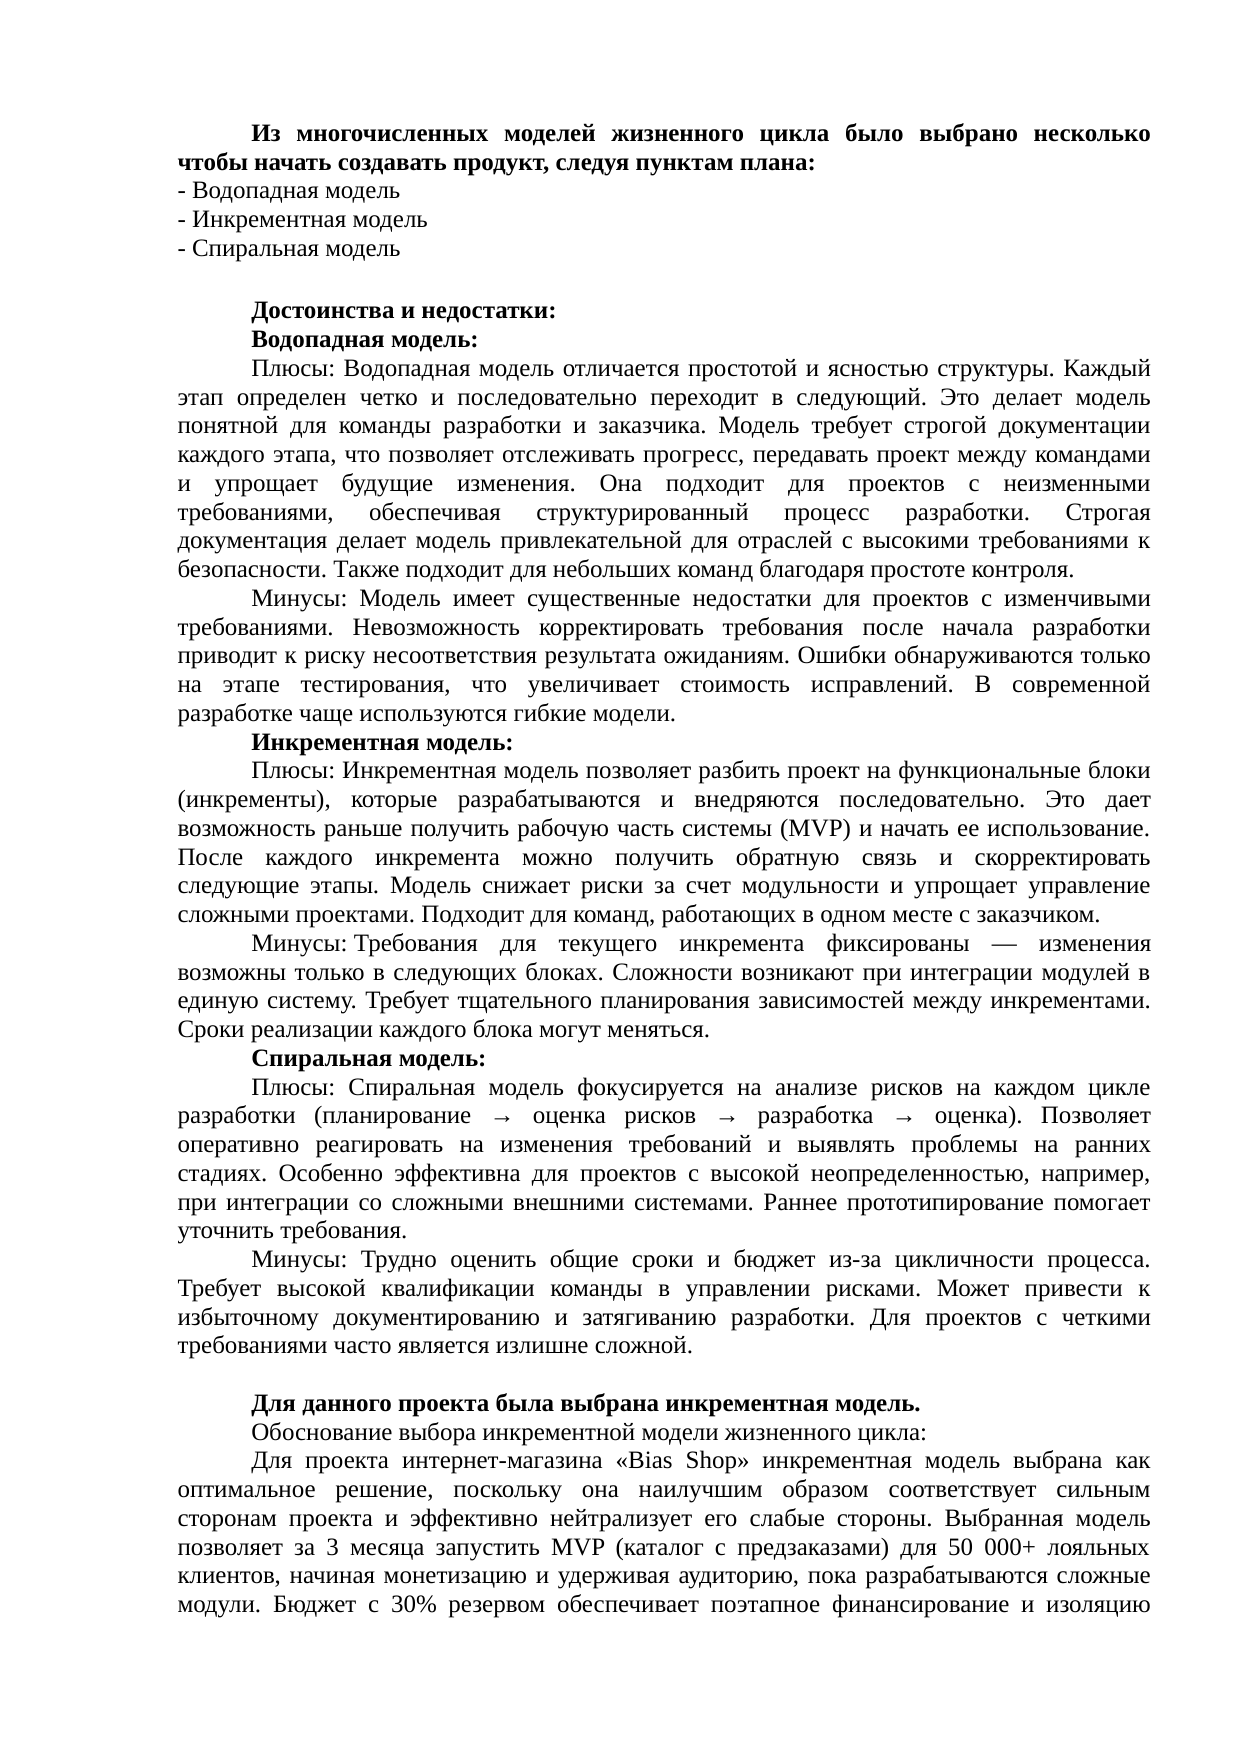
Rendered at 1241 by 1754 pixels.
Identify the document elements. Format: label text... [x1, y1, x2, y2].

text Спиральная модель: [177, 1043, 1152, 1072]
text Минусы: Трудно оценить общие сроки и бюджет из-за цикличности процесса. Требует высокой квалификации команды в управлении рисками. Может привести к избыточному документированию и затягиванию разработки. Для проектов с четкими требованиями часто является излишне сложной. [177, 1244, 1152, 1359]
text - Инкрементная модель [177, 204, 1152, 233]
text Инкрементная модель: [177, 727, 1152, 755]
text - Спиральная модель [177, 233, 1152, 262]
text - Водопадная модель [177, 176, 1152, 204]
text Достоинства и недостатки: [177, 295, 1152, 324]
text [177, 1445, 1152, 1618]
text Плюсы: Спиральная модель фокусируется на анализе рисков на каждом цикле разработки (планирование → оценка рисков → разработка → оценка). Позволяет оперативно реагировать на изменения требований и выявлять проблемы на ранних стадиях. Особенно эффективна для проектов с высокой неопределенностью, например, при интеграции со сложными внешними системами. Раннее прототипирование помогает уточнить требования. [177, 1072, 1152, 1244]
text Обоснование выбора инкрементной модели жизненного цикла: [177, 1417, 1152, 1445]
text Для данного проекта была выбрана инкрементная модель. [177, 1388, 1152, 1417]
text Водопадная модель: [177, 324, 1152, 353]
text Минусы: Модель имеет существенные недостатки для проектов с изменчивыми требованиями. Невозможность корректировать требования после начала разработки приводит к риску несоответствия результата ожиданиям. Ошибки обнаруживаются только на этапе тестирования, что увеличивает стоимость исправлений. В современной разработке чаще используются гибкие модели. [177, 583, 1152, 727]
text Минусы: Требования для текущего инкремента фиксированы — изменения возможны только в следующих блоках. Сложности возникают при интеграции модулей в единую систему. Требует тщательного планирования зависимостей между инкрементами. Сроки реализации каждого блока могут меняться. [177, 928, 1152, 1043]
text Плюсы: Водопадная модель отличается простотой и ясностью структуры. Каждый этап определен четко и последовательно переходит в следующий. Это делает модель понятной для команды разработки и заказчика. Модель требует строгой документации каждого этапа, что позволяет отслеживать прогресс, передавать проект между командами и упрощает будущие изменения. Она подходит для проектов с неизменными требованиями, обеспечивая структурированный процесс разработки. Строгая документация делает модель привлекательной для отраслей с высокими требованиями к безопасности. Также подходит для небольших команд благодаря простоте контроля. [177, 353, 1152, 583]
text Плюсы: Инкрементная модель позволяет разбить проект на функциональные блоки (инкременты), которые разрабатываются и внедряются последовательно. Это дает возможность раньше получить рабочую часть системы (MVP) и начать ее использование. После каждого инкремента можно получить обратную связь и скорректировать следующие этапы. Модель снижает риски за счет модульности и упрощает управление сложными проектами. Подходит для команд, работающих в одном месте с заказчиком. [177, 755, 1152, 928]
text Из многочисленных моделей жизненного цикла было выбрано несколько чтобы начать создавать продукт, следуя пунктам плана: [177, 118, 1152, 176]
